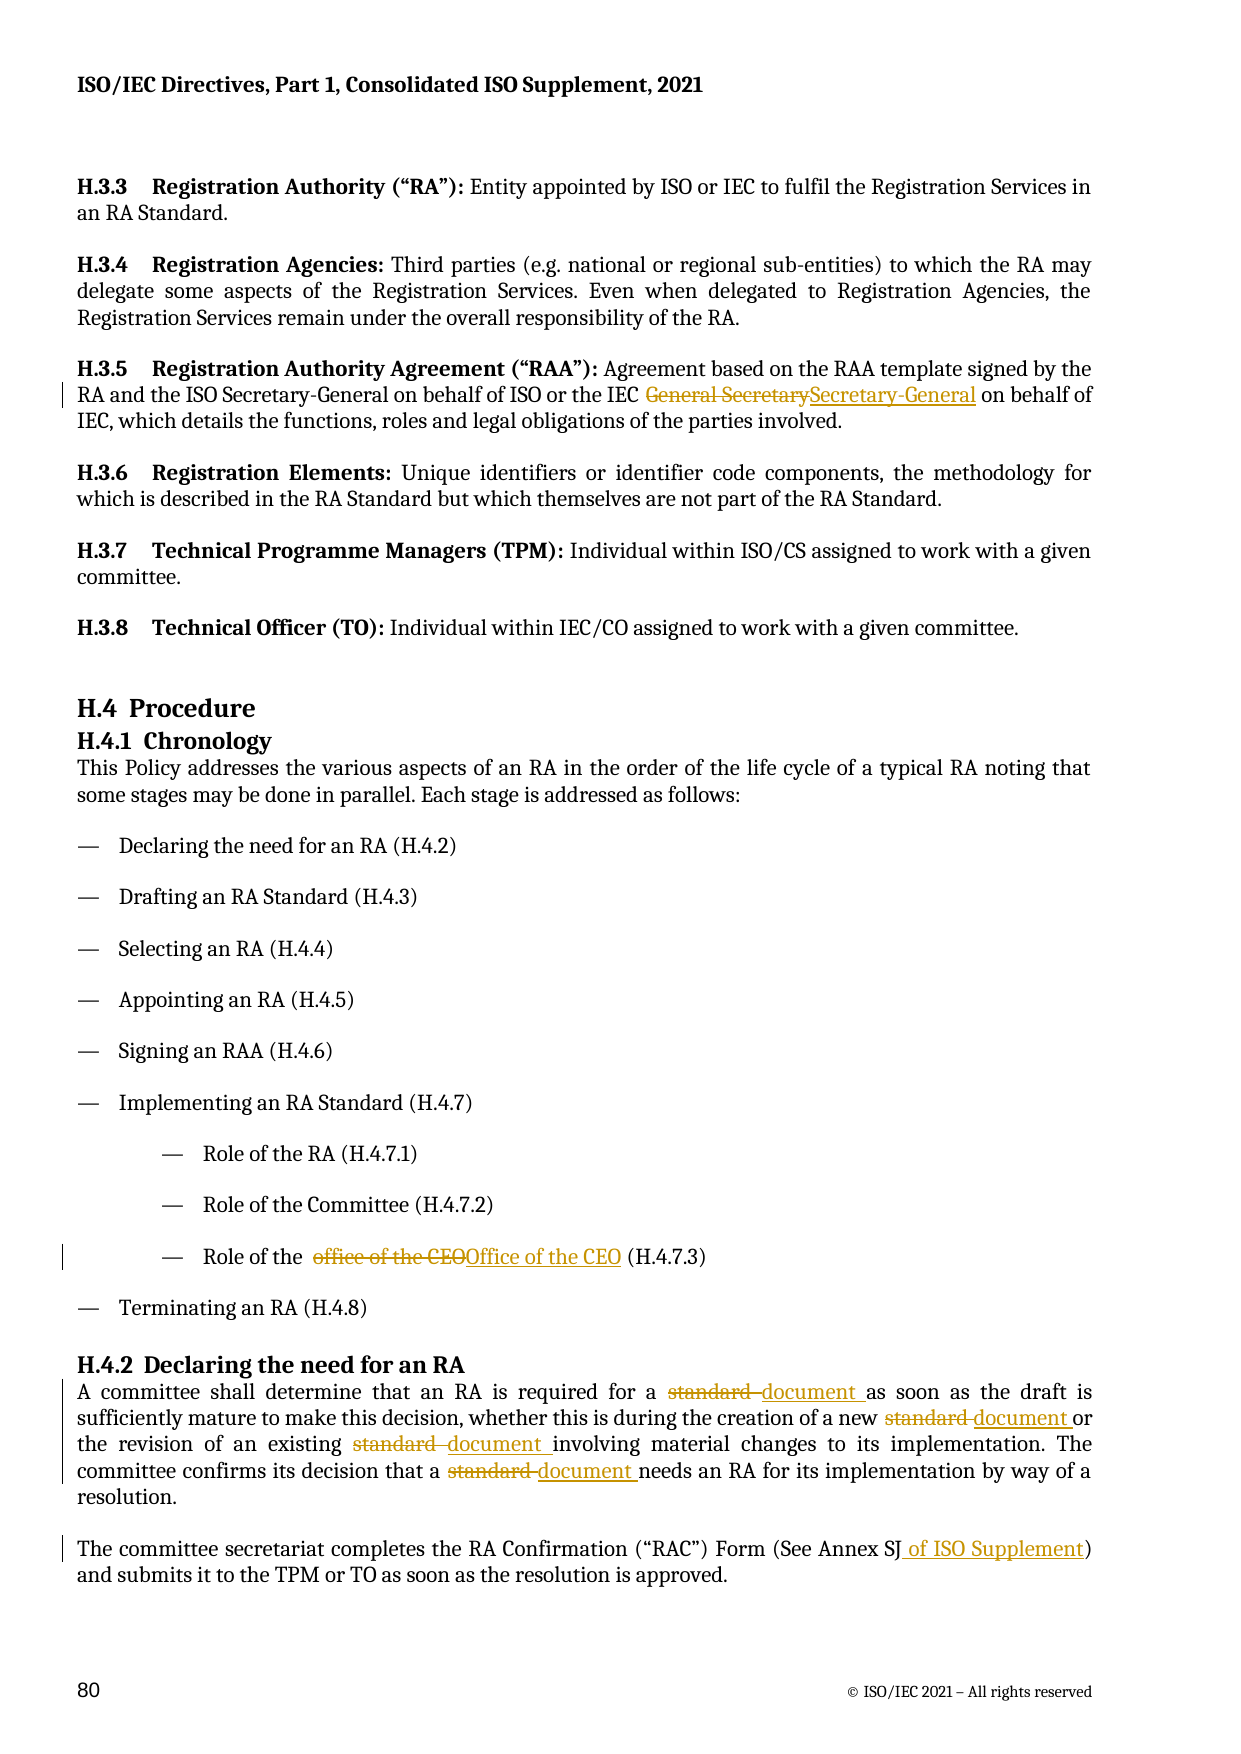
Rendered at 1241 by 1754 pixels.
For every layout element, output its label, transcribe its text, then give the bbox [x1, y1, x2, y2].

list — Signing an RAA (H.4.6) [77, 1038, 1092, 1064]
text The committee secretariat completes the RA Confirmation (“RAC”) Form (See Annex SJ) and submits it to the TPM or TO as soon as the resolution is approved. [77, 1535, 1092, 1588]
list — Appointing an RA (H.4.5) [77, 987, 1092, 1013]
text This Policy addresses the various aspects of an RA in the order of the life cycle of a typical RA noting that some stages may be done in parallel. Each stage is addressed as follows: [77, 755, 1092, 808]
list — Selecting an RA (H.4.4) [77, 935, 1092, 962]
text H.3.3 Registration Authority (“RA”): Entity appointed by ISO or IEC to fulfil the Registration Services in an RA Standard. [77, 174, 1092, 227]
list H.4.1 Chronology [77, 729, 1092, 755]
text A committee shall determine that an RA is required for a as soon as the draft is sufficiently mature to make this decision, whether this is during the creation of a new or the revision of an existing involving material changes to its implementation. The committee confirms its decision that a needs an RA for its implementation by way of a resolution. [77, 1378, 1092, 1510]
list — Terminating an RA (H.4.8) [77, 1295, 1092, 1321]
list — Declaring the need for an RA (H.4.2) [77, 833, 1092, 859]
list H.4 Procedure [77, 694, 1092, 723]
text H.3.8 Technical Officer (TO): Individual within IEC/CO assigned to work with a given committee. [77, 615, 1092, 641]
list — Role of the (H.4.7.3) [161, 1243, 1092, 1270]
text H.3.6 Registration Elements: Unique identifiers or identifier code components, the methodology for which is described in the RA Standard but which themselves are not part of the RA Standard. [77, 460, 1092, 512]
list — Implementing an RA Standard (H.4.7) [77, 1089, 1092, 1116]
list — Role of the RA (H.4.7.1) [161, 1141, 1092, 1167]
list H.4.2 Declaring the need for an RA [77, 1352, 1092, 1378]
list — Role of the Committee (H.4.7.2) [161, 1192, 1092, 1218]
list — Drafting an RA Standard (H.4.3) [77, 884, 1092, 910]
text H.3.5 Registration Authority Agreement (“RAA”): Agreement based on the RAA template signed by the RA and the ISO Secretary-General on behalf of ISO or the IEC on behalf of IEC, which details the functions, roles and legal obligations of the parties involved. [77, 356, 1092, 435]
text H.3.4 Registration Agencies: Third parties (e.g. national or regional sub-entities) to which the RA may delegate some aspects of the Registration Services. Even when delegated to Registration Agencies, the Registration Services remain under the overall responsibility of the RA. [77, 252, 1092, 331]
text H.3.7 Technical Programme Managers (TPM): Individual within ISO/CS assigned to work with a given committee. [77, 537, 1092, 590]
